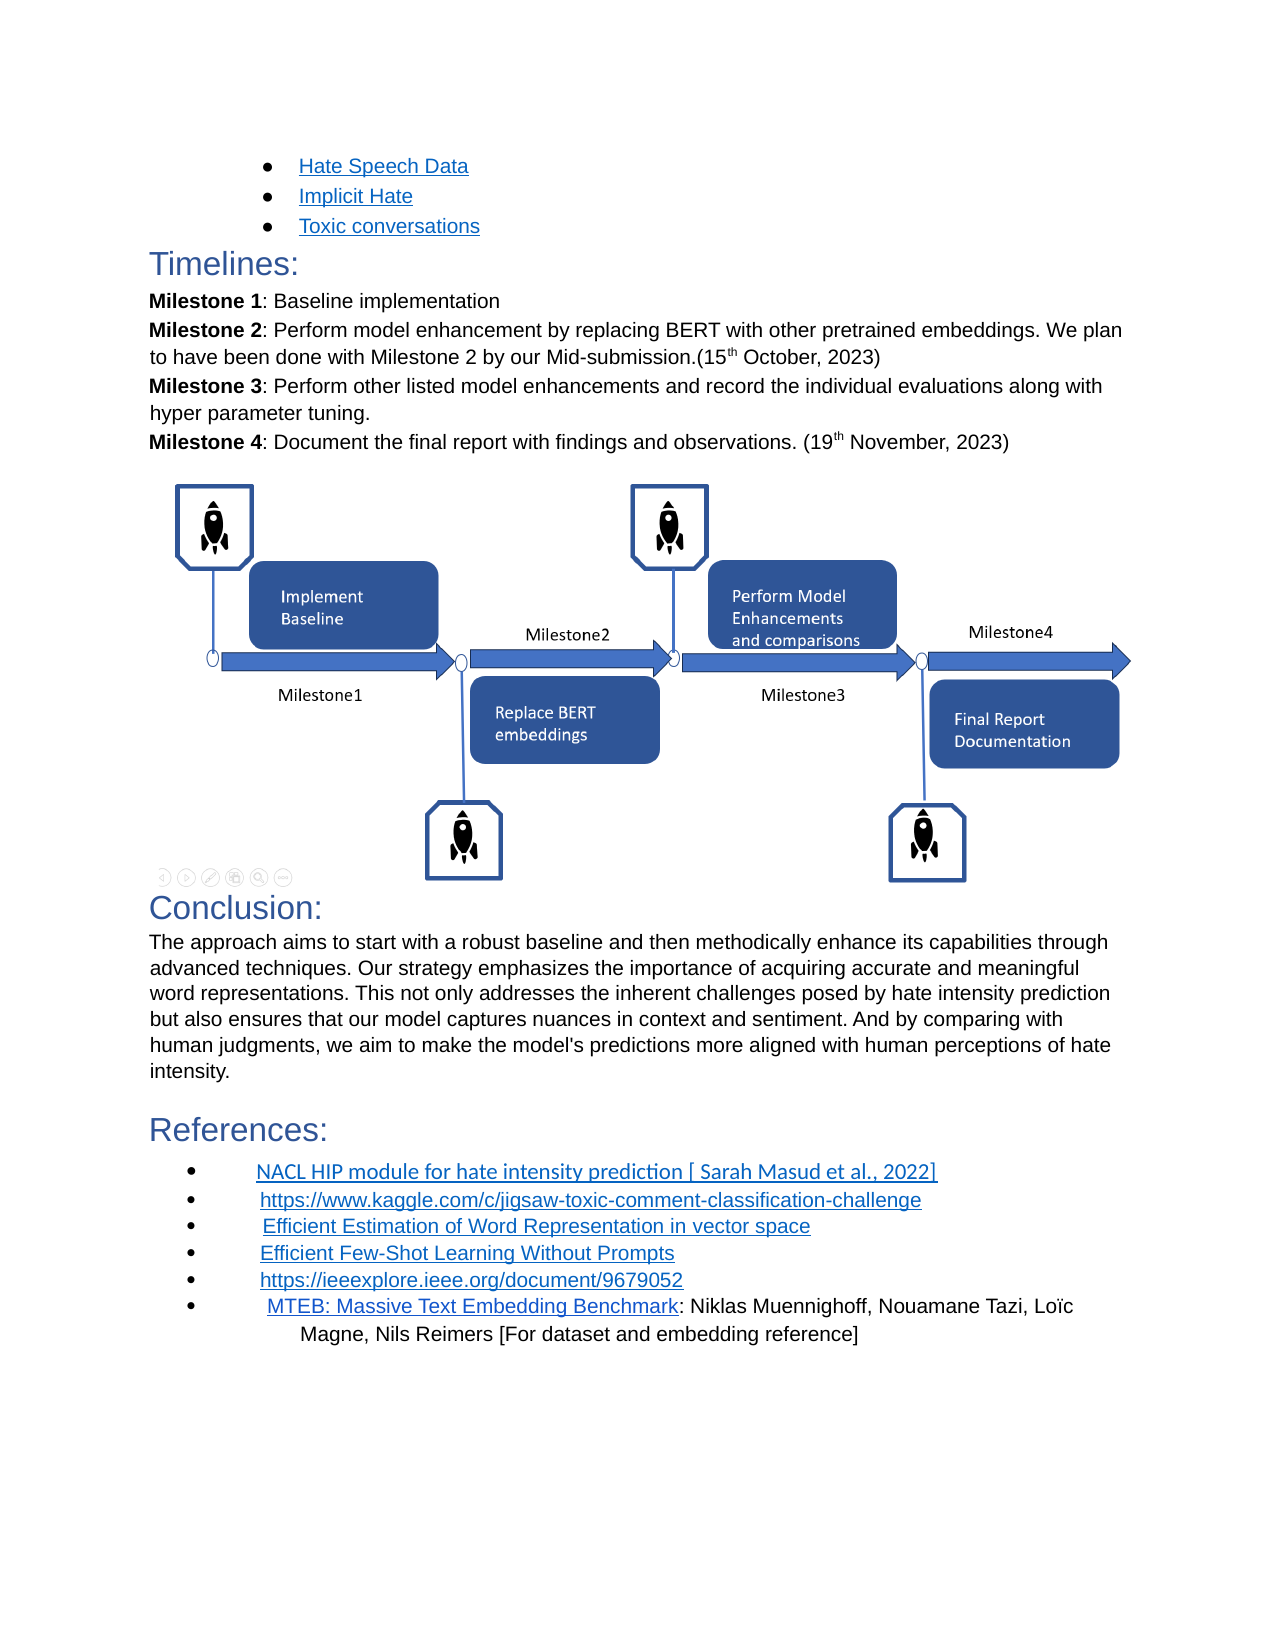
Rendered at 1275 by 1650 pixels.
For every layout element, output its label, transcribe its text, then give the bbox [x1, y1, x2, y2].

list Hate Speech Data [261, 154, 1124, 178]
list Efficient Estimation of Word Representation in vector space [187, 1214, 1124, 1238]
list MTEB: Massive Text Embedding Benchmark: Niklas Muennighoff, Nouamane Tazi, Loïc [187, 1294, 1124, 1318]
picture [158, 458, 1133, 887]
text Timelines: [148, 244, 1124, 283]
text Milestone 1: Baseline implementation [148, 289, 1124, 313]
list Magne, Nils Reimers [For dataset and embedding reference] [300, 1322, 1124, 1346]
text Milestone 2: Perform model enhancement by replacing BERT with other pretrained embeddings. We plan to have been done with Milestone 2 by our Mid-submission.(15th October, 2023) [148, 318, 1124, 369]
text The approach aims to start with a robust baseline and then methodically enhance its capabilities through advanced techniques. Our strategy emphasizes the importance of acquiring accurate and meaningful word representations. This not only addresses the inherent challenges posed by hate intensity prediction but also ensures that our model captures nuances in context and sentiment. And by comparing with human judgments, we aim to make the model's predictions more aligned with human perceptions of hate intensity. [148, 929, 1124, 1083]
list https://ieeexplore.ieee.org/document/9679052 [187, 1268, 1124, 1292]
list Implicit Hate [261, 184, 1124, 208]
text Milestone 3: Perform other listed model enhancements and record the individual evaluations along with hyper parameter tuning. [148, 374, 1124, 425]
list Efficient Few-Shot Learning Without Prompts [187, 1241, 1124, 1265]
list Toxic conversations [261, 214, 1124, 238]
text References: [148, 1110, 1124, 1149]
text Conclusion: [148, 888, 1124, 927]
list NACL HIP module for hate intensity prediction [ Sarah Masud et al., 2022] [187, 1157, 1124, 1185]
list https://www.kaggle.com/c/jigsaw-toxic-comment-classification-challenge [187, 1188, 1124, 1212]
text Milestone 4: Document the final report with findings and observations. (19th November, 2023) [148, 429, 1124, 453]
